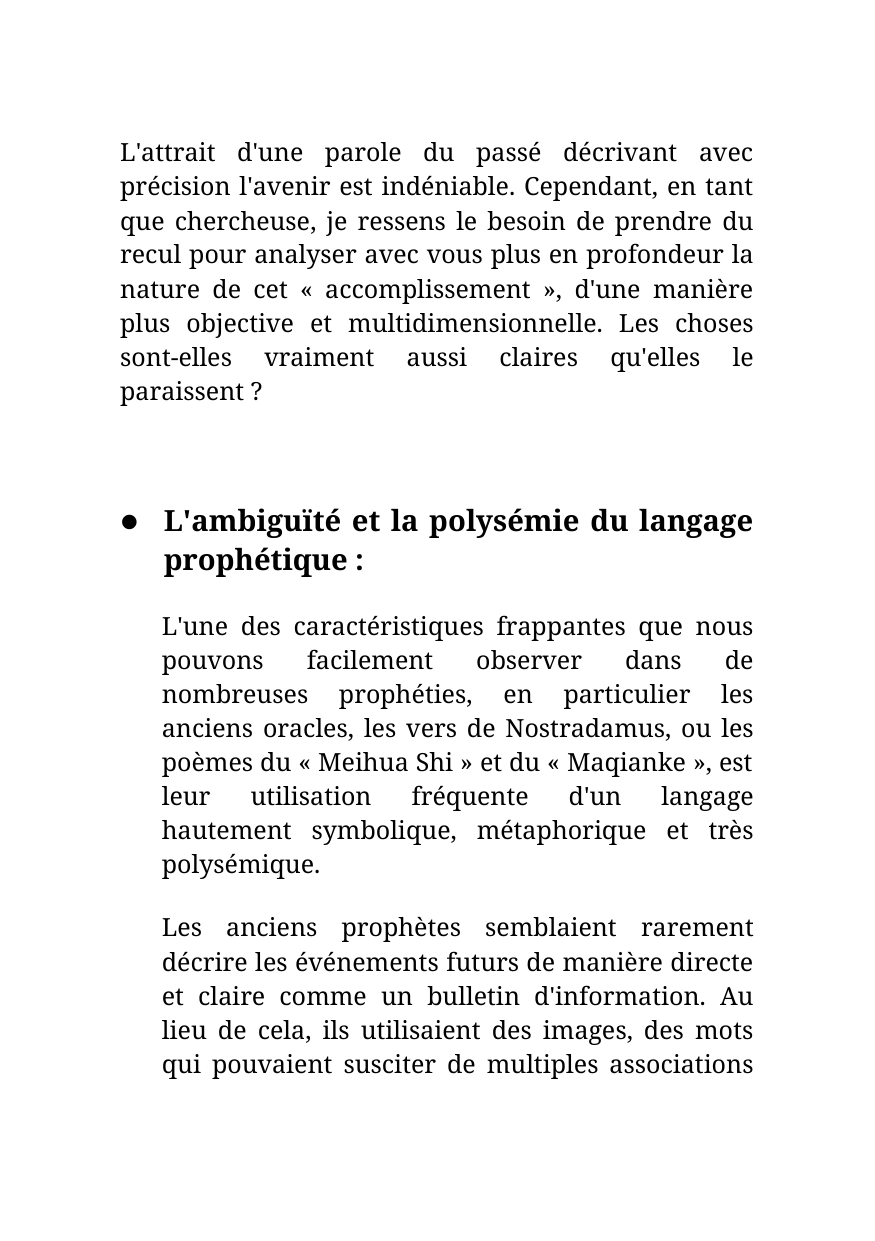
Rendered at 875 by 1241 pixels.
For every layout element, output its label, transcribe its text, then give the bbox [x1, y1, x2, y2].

text L'une des caractéristiques frappantes que nous pouvons facilement observer dans de nombreuses prophéties, en particulier les anciens oracles, les vers de Nostradamus, ou les poèmes du « Meihua Shi » et du « Maqianke », est leur utilisation fréquente d'un langage hautement symbolique, métaphorique et très polysémique. [162, 608, 754, 881]
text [120, 135, 754, 407]
list L'ambiguïté et la polysémie du langage prophétique : [120, 500, 754, 579]
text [162, 910, 754, 1080]
